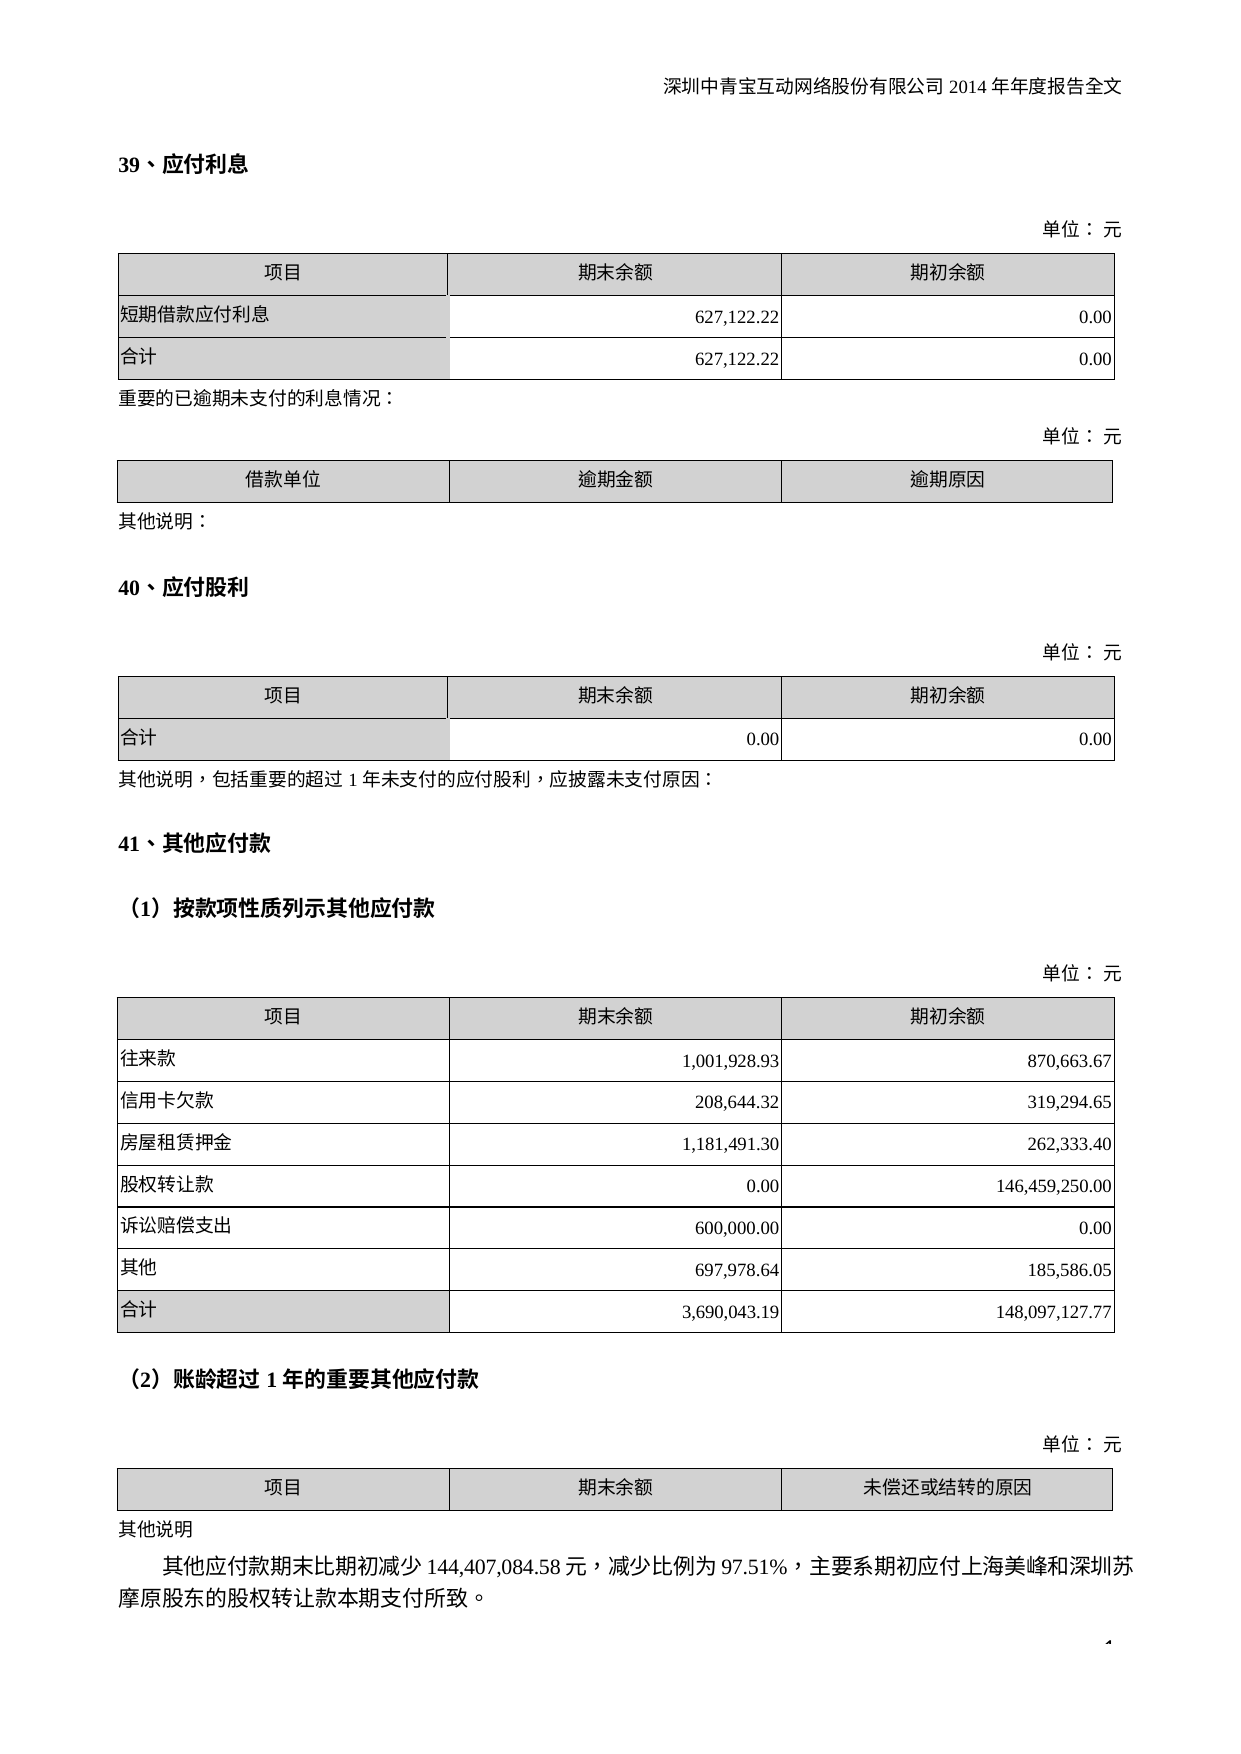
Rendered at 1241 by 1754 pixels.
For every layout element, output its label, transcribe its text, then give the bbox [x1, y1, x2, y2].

text 单位： 元 [102, 1431, 1122, 1457]
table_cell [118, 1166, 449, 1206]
subtitle 41、其他应付款 [118, 828, 1138, 858]
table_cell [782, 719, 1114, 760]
text 其他说明 [118, 1516, 1138, 1542]
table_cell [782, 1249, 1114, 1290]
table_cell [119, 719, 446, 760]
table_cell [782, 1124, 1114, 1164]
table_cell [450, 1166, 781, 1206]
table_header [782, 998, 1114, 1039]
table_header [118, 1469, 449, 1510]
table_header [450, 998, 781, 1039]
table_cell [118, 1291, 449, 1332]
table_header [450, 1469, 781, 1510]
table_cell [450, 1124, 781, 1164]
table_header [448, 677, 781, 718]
text 单位： 元 [102, 423, 1122, 448]
subtitle （2）账龄超过 1 年的重要其他应付款 [118, 1364, 1138, 1394]
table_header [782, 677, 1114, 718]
subtitle （1）按款项性质列示其他应付款 [118, 893, 1138, 923]
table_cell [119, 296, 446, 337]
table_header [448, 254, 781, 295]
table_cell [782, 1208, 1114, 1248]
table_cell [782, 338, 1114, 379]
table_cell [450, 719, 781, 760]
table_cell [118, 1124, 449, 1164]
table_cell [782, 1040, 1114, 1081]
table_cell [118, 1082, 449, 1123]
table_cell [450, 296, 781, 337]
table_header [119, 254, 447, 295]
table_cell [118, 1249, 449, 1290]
text 单位： 元 [102, 960, 1122, 986]
text 单位： 元 [102, 216, 1122, 242]
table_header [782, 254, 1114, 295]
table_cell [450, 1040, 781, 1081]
text 单位： 元 [102, 639, 1122, 664]
text 其他说明，包括重要的超过 1 年未支付的应付股利，应披露未支付原因： [118, 766, 1138, 792]
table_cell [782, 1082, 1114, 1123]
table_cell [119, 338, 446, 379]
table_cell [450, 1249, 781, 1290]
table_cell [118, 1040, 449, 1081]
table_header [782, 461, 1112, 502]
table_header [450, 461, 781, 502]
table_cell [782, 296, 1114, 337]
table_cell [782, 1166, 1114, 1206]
text 其他说明： [118, 508, 1138, 534]
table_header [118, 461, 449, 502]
subtitle 40、应付股利 [118, 572, 1138, 601]
subtitle 39、应付利息 [118, 149, 1138, 179]
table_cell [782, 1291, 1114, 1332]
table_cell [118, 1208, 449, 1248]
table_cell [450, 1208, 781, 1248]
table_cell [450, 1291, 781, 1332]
text 其他应付款期末比期初减少144,407,084.58元，减少比例为97.51%，主要系期初应付上海美峰和深圳苏 摩原股东的股权转让款本期支付所致。 [118, 1551, 1138, 1613]
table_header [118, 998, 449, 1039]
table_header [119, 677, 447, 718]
text 重要的已逾期未支付的利息情况： [118, 385, 1138, 411]
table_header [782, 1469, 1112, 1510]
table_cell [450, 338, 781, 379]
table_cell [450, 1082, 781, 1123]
